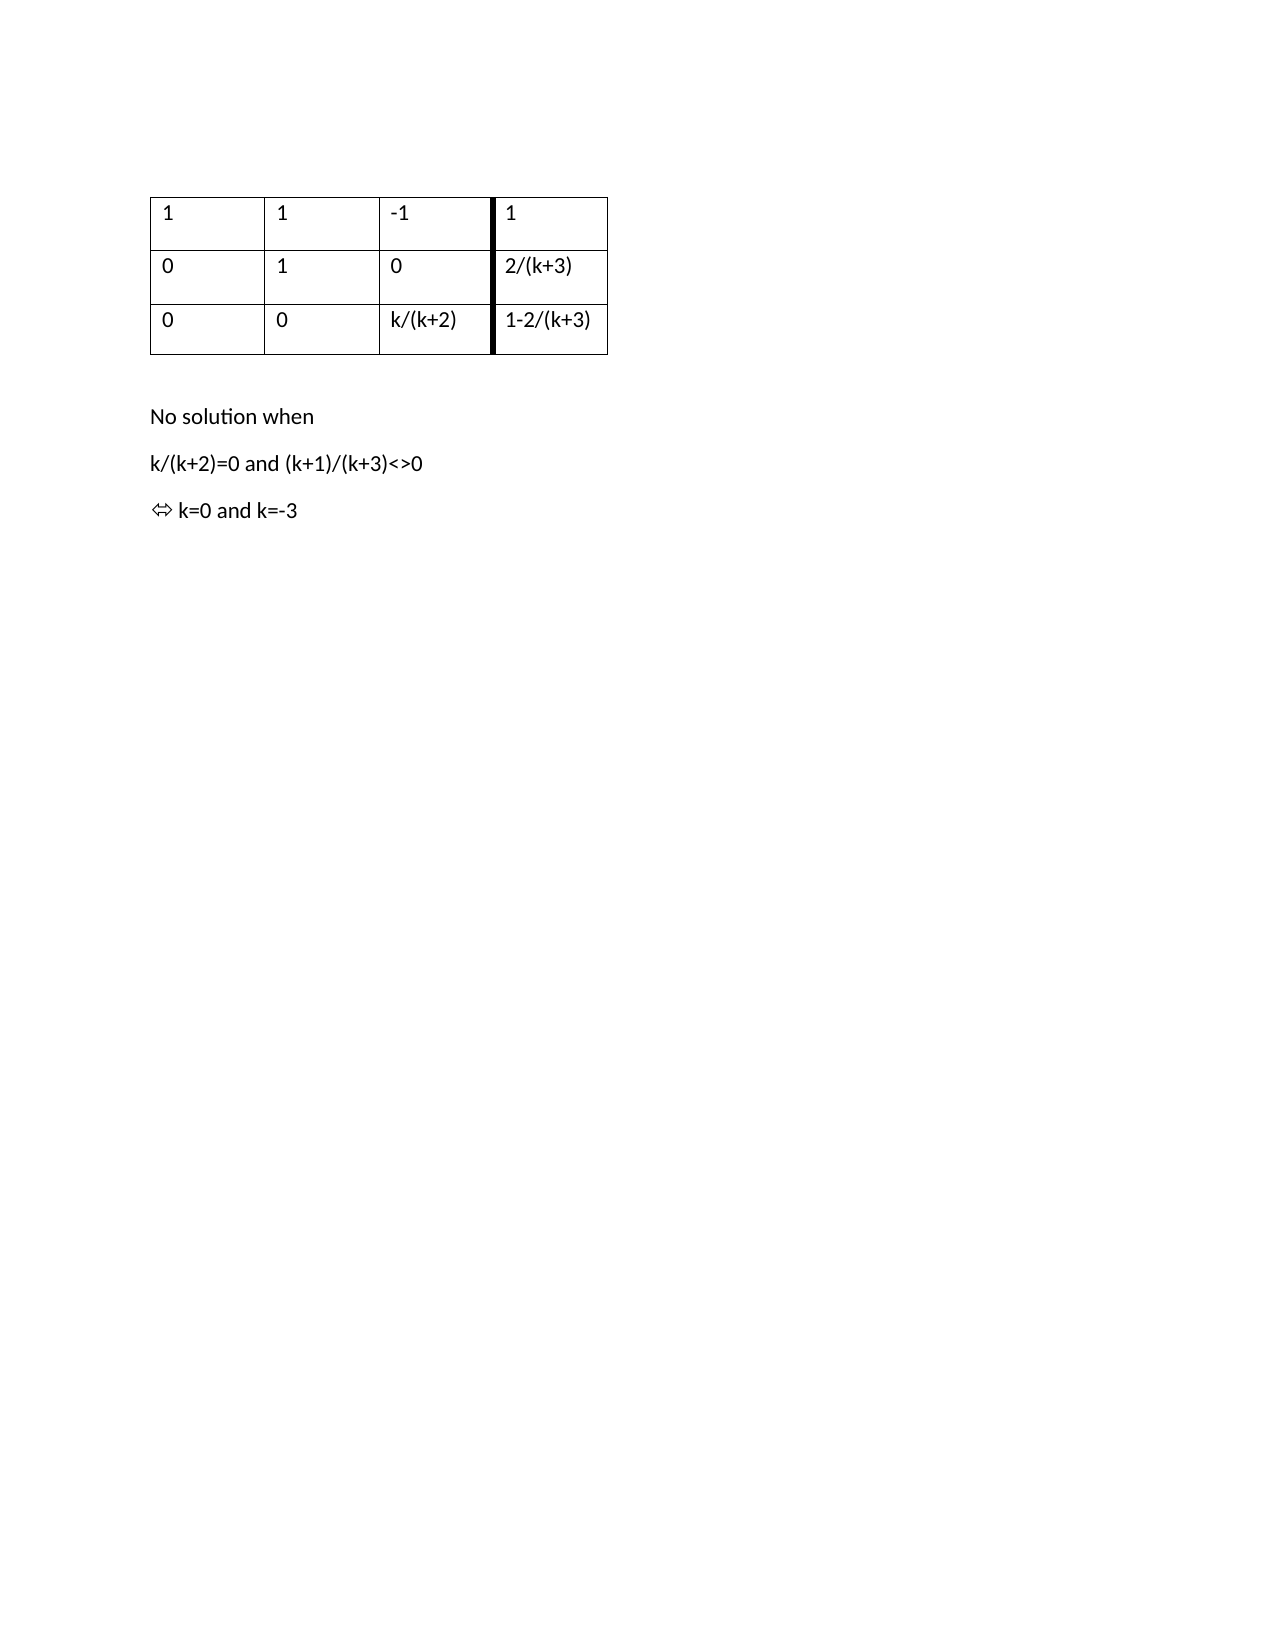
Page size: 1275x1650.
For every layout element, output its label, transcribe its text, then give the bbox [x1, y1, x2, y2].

table_header 1 [151, 198, 264, 250]
table_header 1 [496, 198, 607, 250]
table_cell 0 [265, 305, 379, 354]
table_header -1 [380, 198, 490, 250]
table_header 1 [265, 198, 379, 250]
table_cell 1 [265, 251, 379, 304]
table_cell 0 [151, 251, 264, 304]
text No solution when [150, 402, 1125, 430]
table_cell 2/(k+3) [496, 251, 607, 304]
table_cell 1-2/(k+3) [496, 305, 607, 354]
text k/(k+2)=0 and (k+1)/(k+3)<>0 [150, 449, 1125, 477]
table_cell k/(k+2) [380, 305, 490, 354]
table_cell 0 [151, 305, 264, 354]
text k=0 and k=-3 [150, 496, 1125, 524]
table_cell 0 [380, 251, 490, 304]
